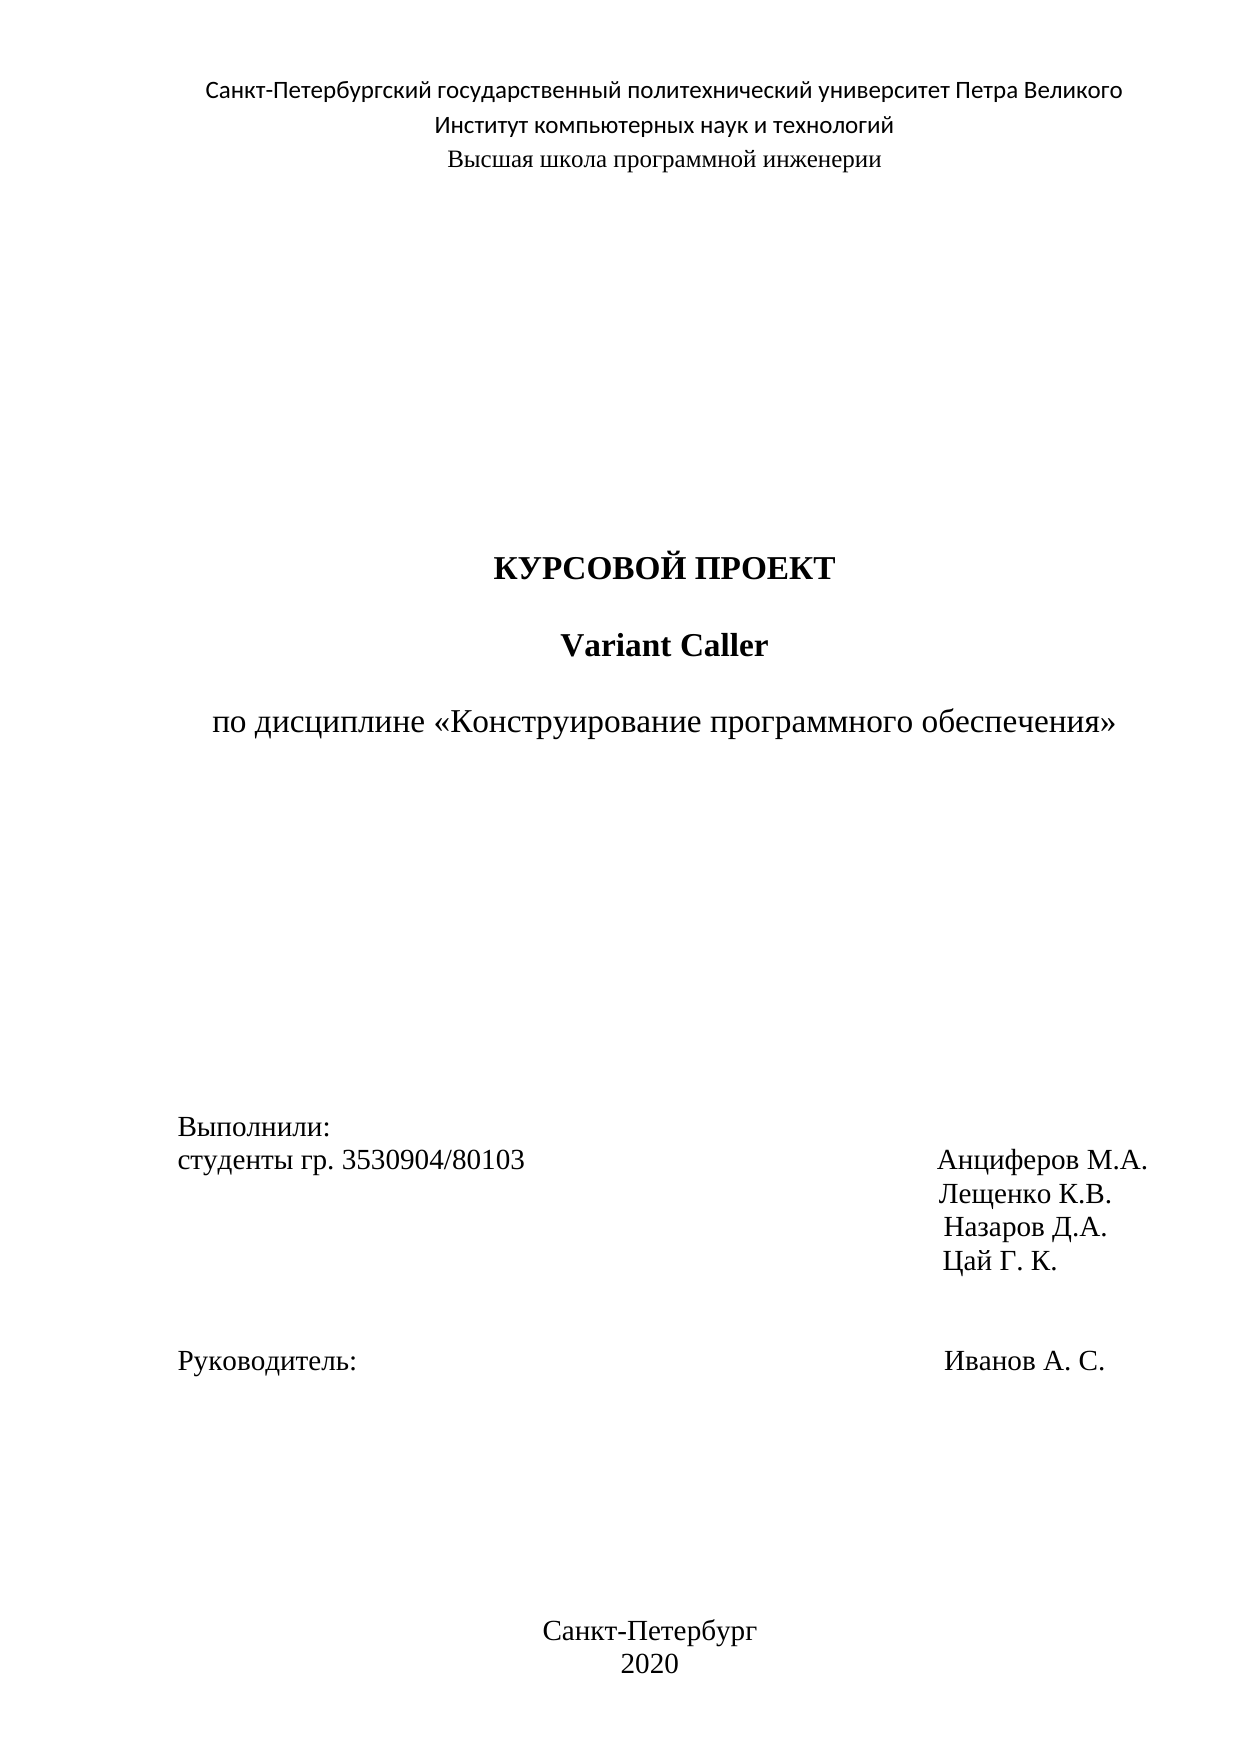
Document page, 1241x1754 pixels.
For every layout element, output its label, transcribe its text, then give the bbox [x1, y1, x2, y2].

text по дисциплине «Конструирование программного обеспечения» [177, 701, 1152, 740]
text Назаров Д.А. Цай Г. К. [841, 1209, 1152, 1276]
text Лещенко К.В. [767, 1176, 1152, 1209]
text Выполнили: [177, 1109, 1152, 1142]
text студенты гр. 3530904/80103 Анциферов М.А. [177, 1142, 1152, 1176]
text Руководитель: Иванов А. С. [177, 1343, 1152, 1377]
text КУРСОВОЙ ПРОЕКТ [177, 548, 1152, 586]
text Variant Caller [177, 625, 1152, 663]
